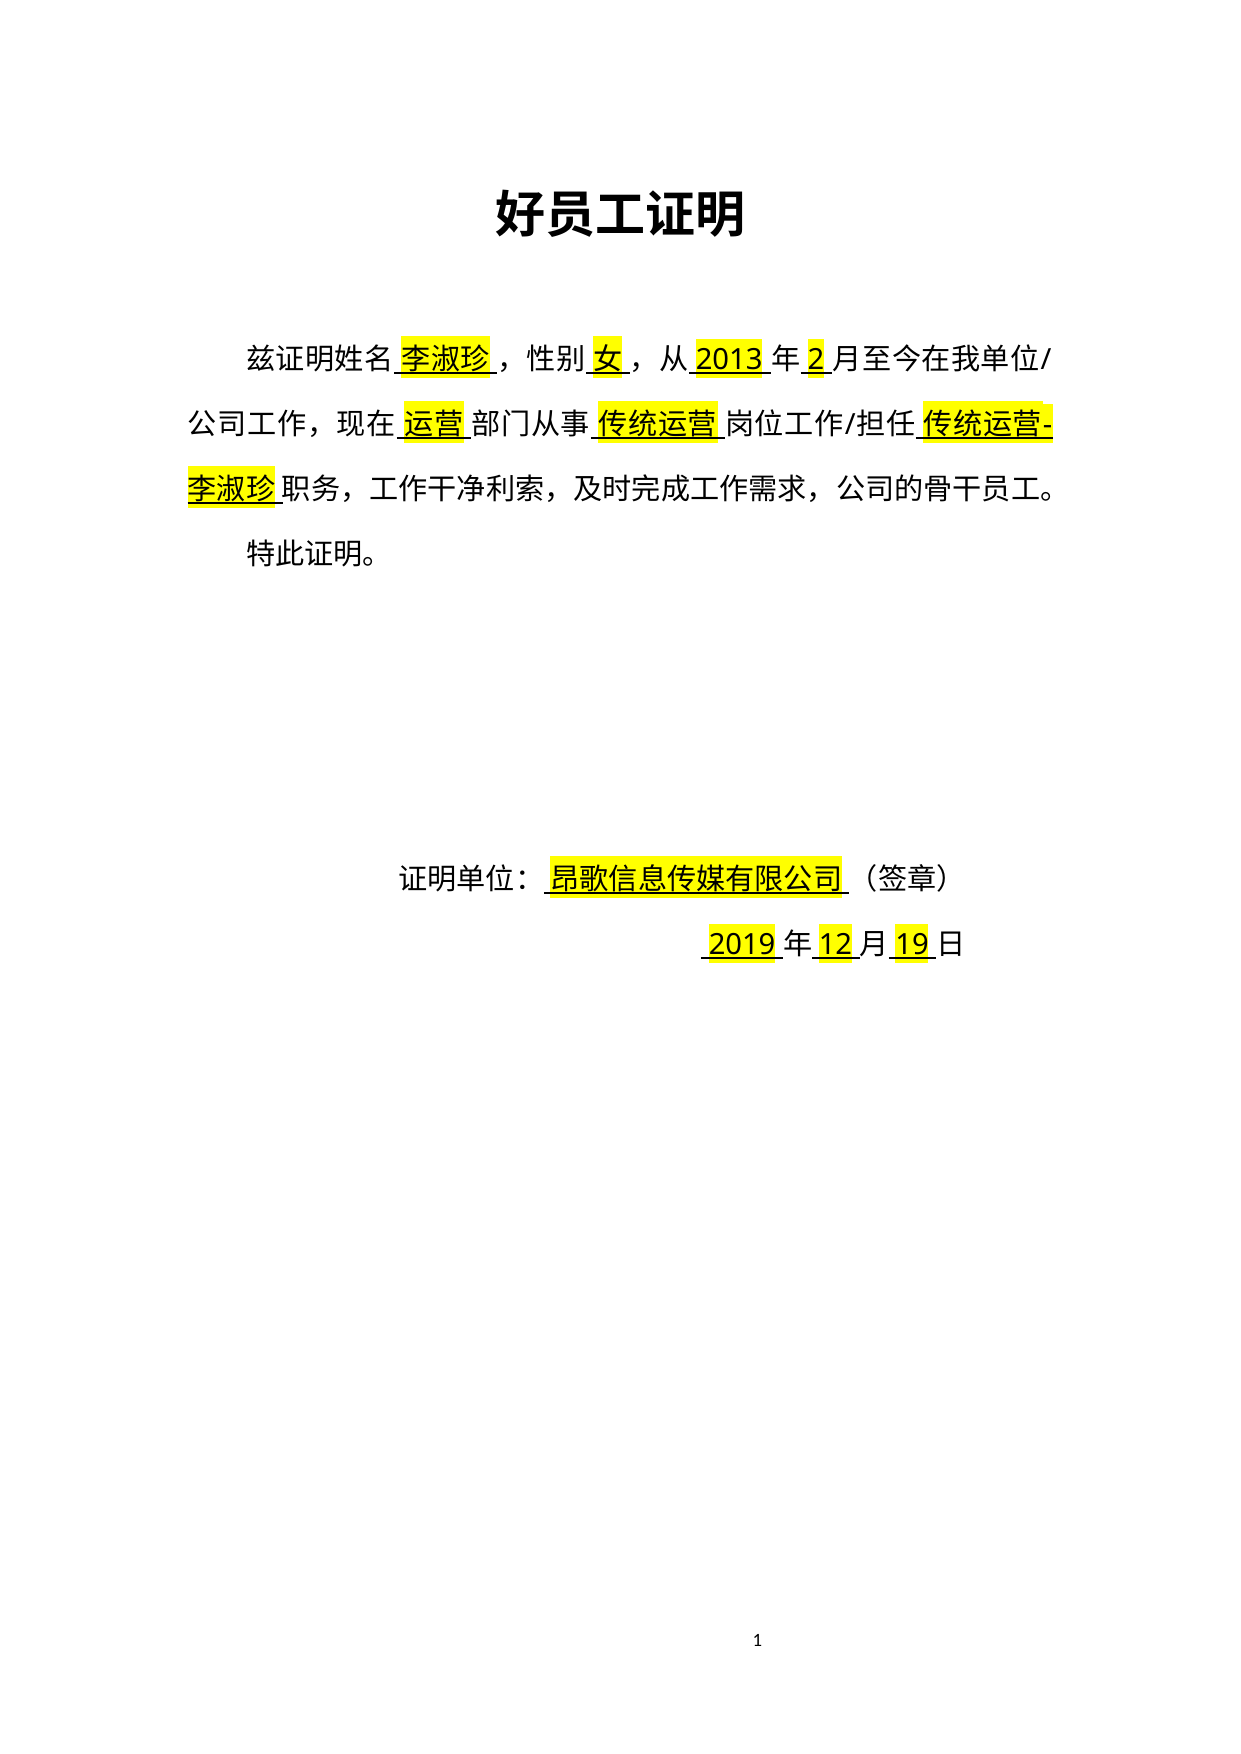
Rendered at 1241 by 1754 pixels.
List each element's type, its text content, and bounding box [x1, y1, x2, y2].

text 证明单位： 昂歌信息传媒有限公司 （签章） [187, 844, 965, 909]
text 兹证明姓名 李淑珍 ，性别 女 ，从 2013 年 2 月至今在我单位/公司工作，现在 运营 部门从事 传统运营 岗位工作/担任 传统运营-李淑珍 职务，工作干净利索，及时完成工作需求，公司的骨干员工。 [187, 324, 1053, 519]
text 特此证明。 [187, 519, 1053, 584]
text 好员工证明 [187, 162, 1053, 259]
text 2019 年 12 月 19 日 [187, 909, 965, 974]
